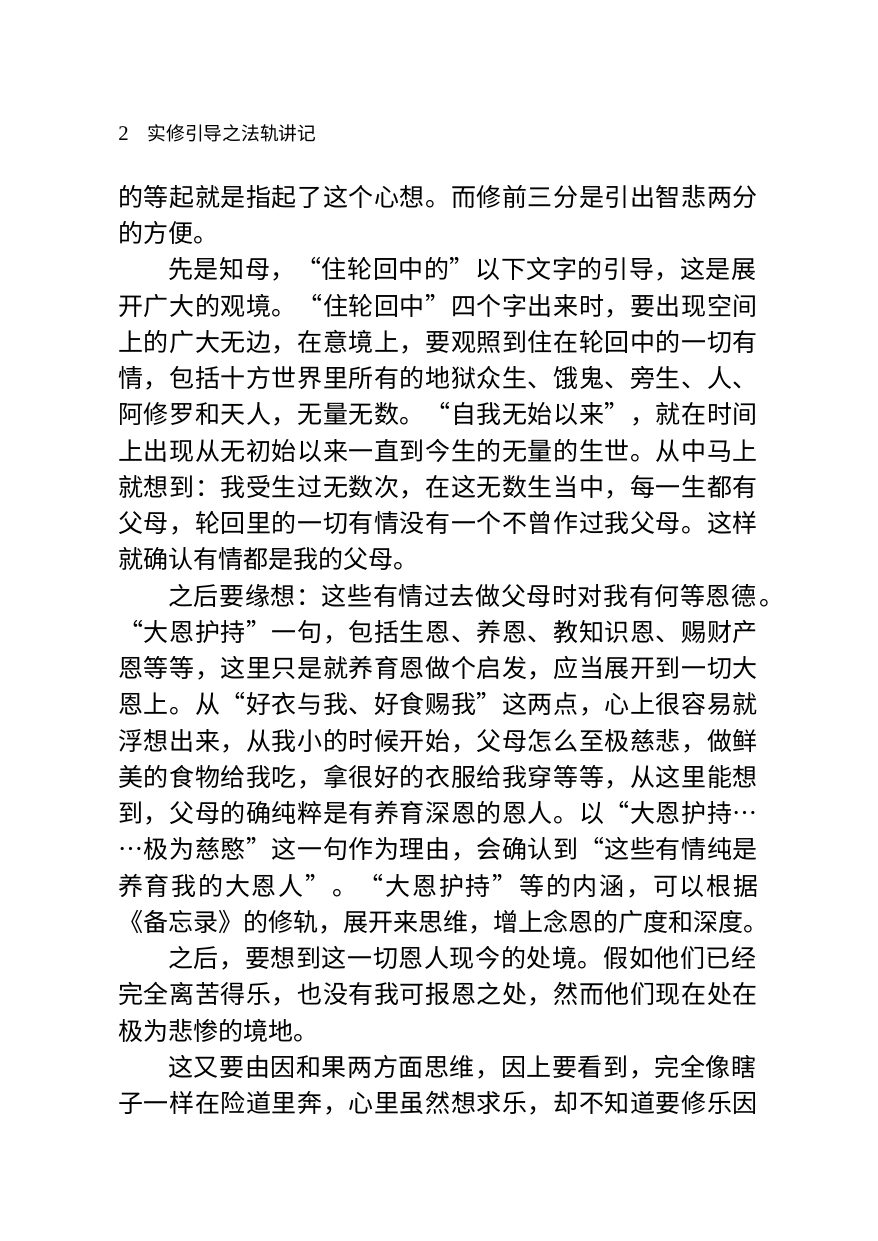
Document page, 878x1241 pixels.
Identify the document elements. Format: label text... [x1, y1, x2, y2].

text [118, 177, 759, 250]
text 之后，要想到这一切恩人现今的处境。假如他们已经完全离苦得乐，也没有我可报恩之处，然而他们现在处在极为悲惨的境地。 [118, 938, 759, 1047]
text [118, 1047, 759, 1120]
text 之后要缘想：这些有情过去做父母时对我有何等恩德。“大恩护持”一句，包括生恩、养恩、教知识恩、赐财产恩等等，这里只是就养育恩做个启发，应当展开到一切大恩上。从“好衣与我、好食赐我”这两点，心上很容易就浮想出来，从我小的时候开始，父母怎么至极慈悲，做鲜美的食物给我吃，拿很好的衣服给我穿等等，从这里能想到，父母的确纯粹是有养育深恩的恩人。以“大恩护持……极为慈愍”这一句作为理由，会确认到“这些有情纯是养育我的大恩人”。“大恩护持”等的内涵，可以根据《备忘录》的修轨，展开来思维，增上念恩的广度和深度。 [118, 576, 759, 938]
text 先是知母，“住轮回中的”以下文字的引导，这是展开广大的观境。“住轮回中”四个字出来时，要出现空间上的广大无边，在意境上，要观照到住在轮回中的一切有情，包括十方世界里所有的地狱众生、饿鬼、旁生、人、阿修罗和天人，无量无数。“自我无始以来”，就在时间上出现从无初始以来一直到今生的无量的生世。从中马上就想到：我受生过无数次，在这无数生当中，每一生都有父母，轮回里的一切有情没有一个不曾作过我父母。这样就确认有情都是我的父母。 [118, 250, 759, 576]
